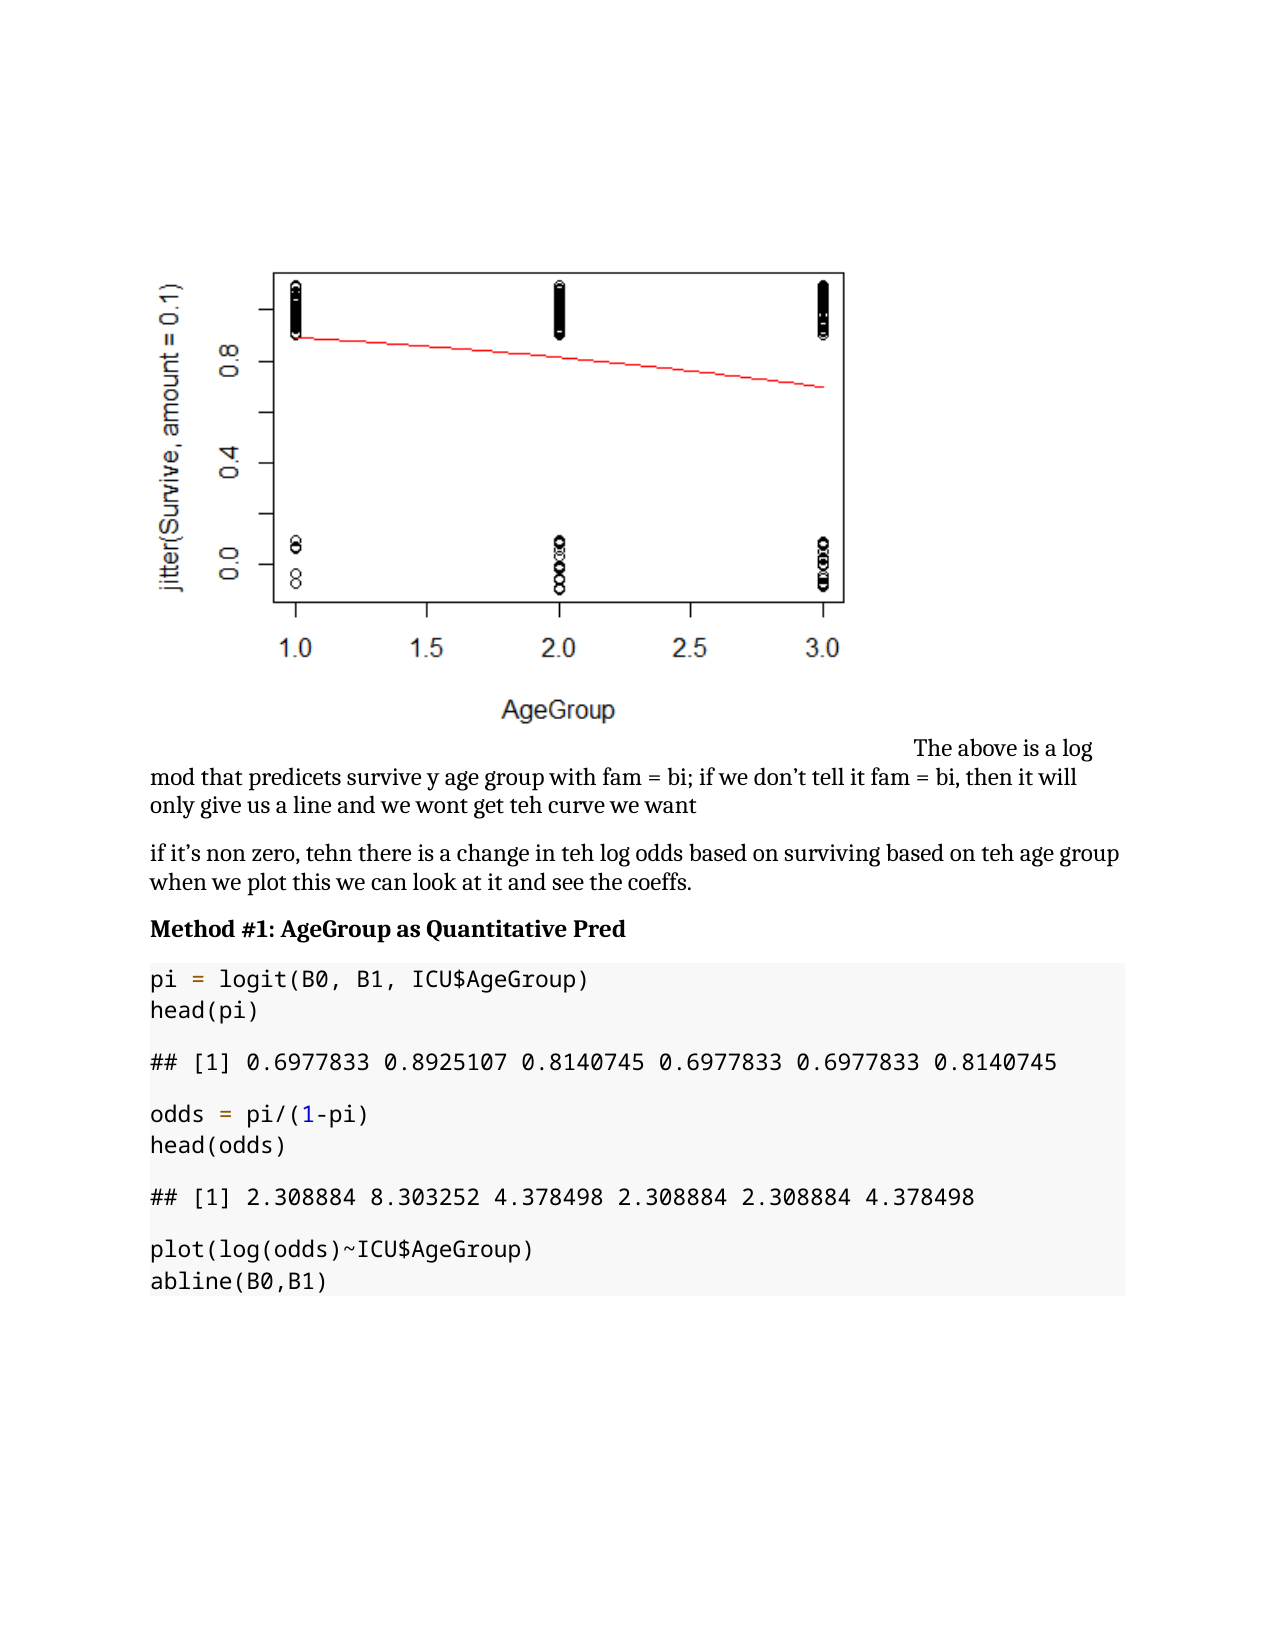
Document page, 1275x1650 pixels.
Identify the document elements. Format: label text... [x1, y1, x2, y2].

picture [150, 150, 908, 757]
text ## [1] 0.6977833 0.8925107 0.8140745 0.6977833 0.6977833 0.8140745 [150, 1046, 1125, 1077]
text pi = logit(B0, B1, ICU$AgeGroup) head(pi) [260, 963, 1125, 1025]
text ## [1] 2.308884 8.303252 4.378498 2.308884 2.308884 4.378498 [150, 1181, 1125, 1213]
text odds = pi/(1-pi) head(odds) [287, 1098, 1125, 1161]
text if it’s non zero, tehn there is a change in teh log odds based on surviving based on teh age group when we plot this we can look at it and see the coeffs. [150, 839, 1125, 896]
text plot(log(odds)~ICU$AgeGroup) abline(B0,B1) [150, 1233, 1125, 1296]
text Method #1: AgeGroup as Quantitative Pred [150, 915, 1125, 944]
